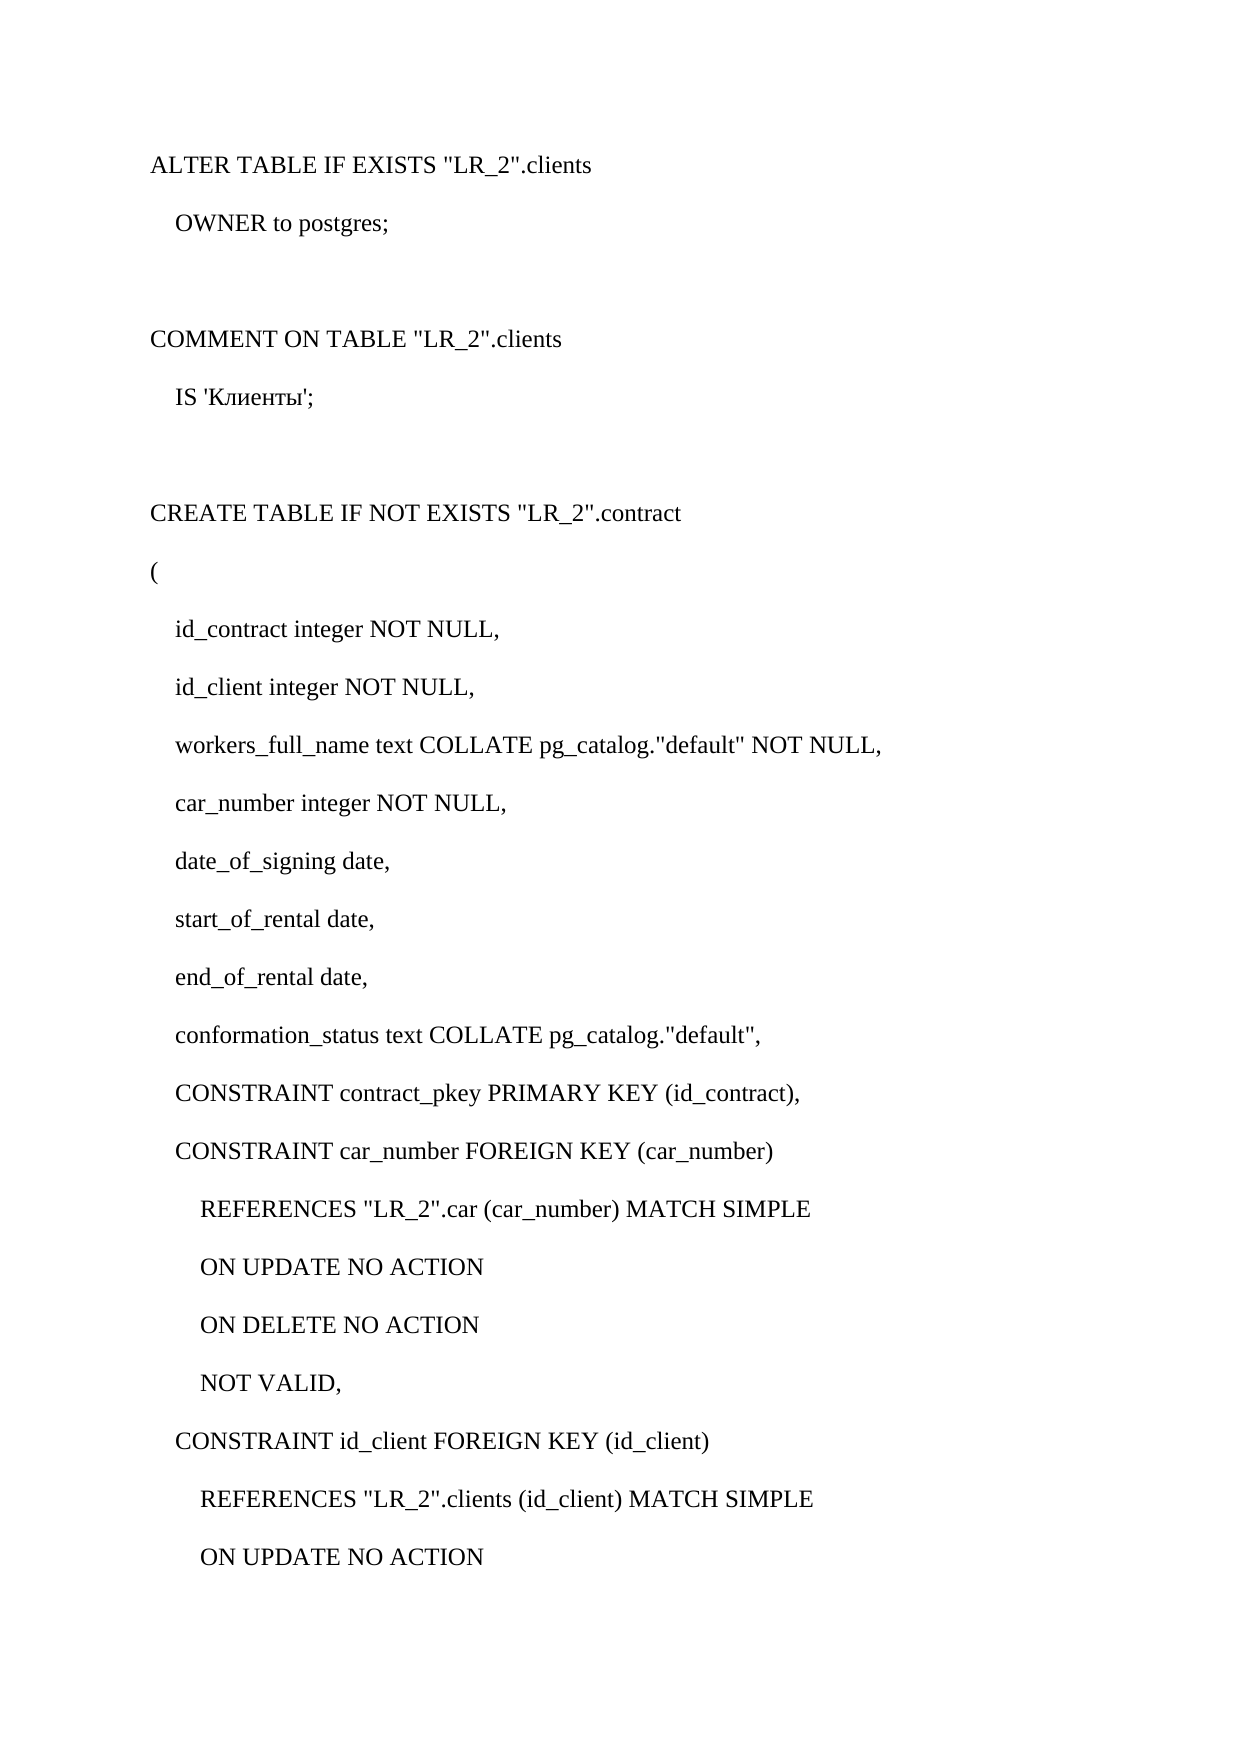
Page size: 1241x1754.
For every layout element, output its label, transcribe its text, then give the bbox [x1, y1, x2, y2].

text start_of_rental date, [150, 904, 1090, 933]
text ALTER TABLE IF EXISTS "LR_2".clients [150, 150, 1090, 179]
text NOT VALID, [150, 1368, 1090, 1397]
text ON UPDATE NO ACTION [150, 1542, 1090, 1571]
text CONSTRAINT contract_pkey PRIMARY KEY (id_contract), [150, 1078, 1090, 1107]
text conformation_status text COLLATE pg_catalog."default", [150, 1020, 1090, 1049]
text end_of_rental date, [150, 962, 1090, 991]
text COMMENT ON TABLE "LR_2".clients [150, 324, 1090, 353]
text car_number integer NOT NULL, [150, 788, 1090, 817]
text date_of_signing date, [150, 846, 1090, 875]
text CONSTRAINT car_number FOREIGN KEY (car_number) [150, 1136, 1090, 1165]
text REFERENCES "LR_2".car (car_number) MATCH SIMPLE [150, 1194, 1090, 1223]
text workers_full_name text COLLATE pg_catalog."default" NOT NULL, [150, 730, 1090, 759]
text id_contract integer NOT NULL, [150, 614, 1090, 643]
text CREATE TABLE IF NOT EXISTS "LR_2".contract [150, 498, 1090, 527]
text ( [150, 556, 1090, 585]
text ON UPDATE NO ACTION [150, 1252, 1090, 1281]
text CONSTRAINT id_client FOREIGN KEY (id_client) [150, 1426, 1090, 1455]
text REFERENCES "LR_2".clients (id_client) MATCH SIMPLE [150, 1484, 1090, 1513]
text OWNER to postgres; [150, 208, 1090, 237]
text IS 'Клиенты'; [150, 382, 1090, 411]
text id_client integer NOT NULL, [150, 672, 1090, 701]
text ON DELETE NO ACTION [150, 1310, 1090, 1339]
